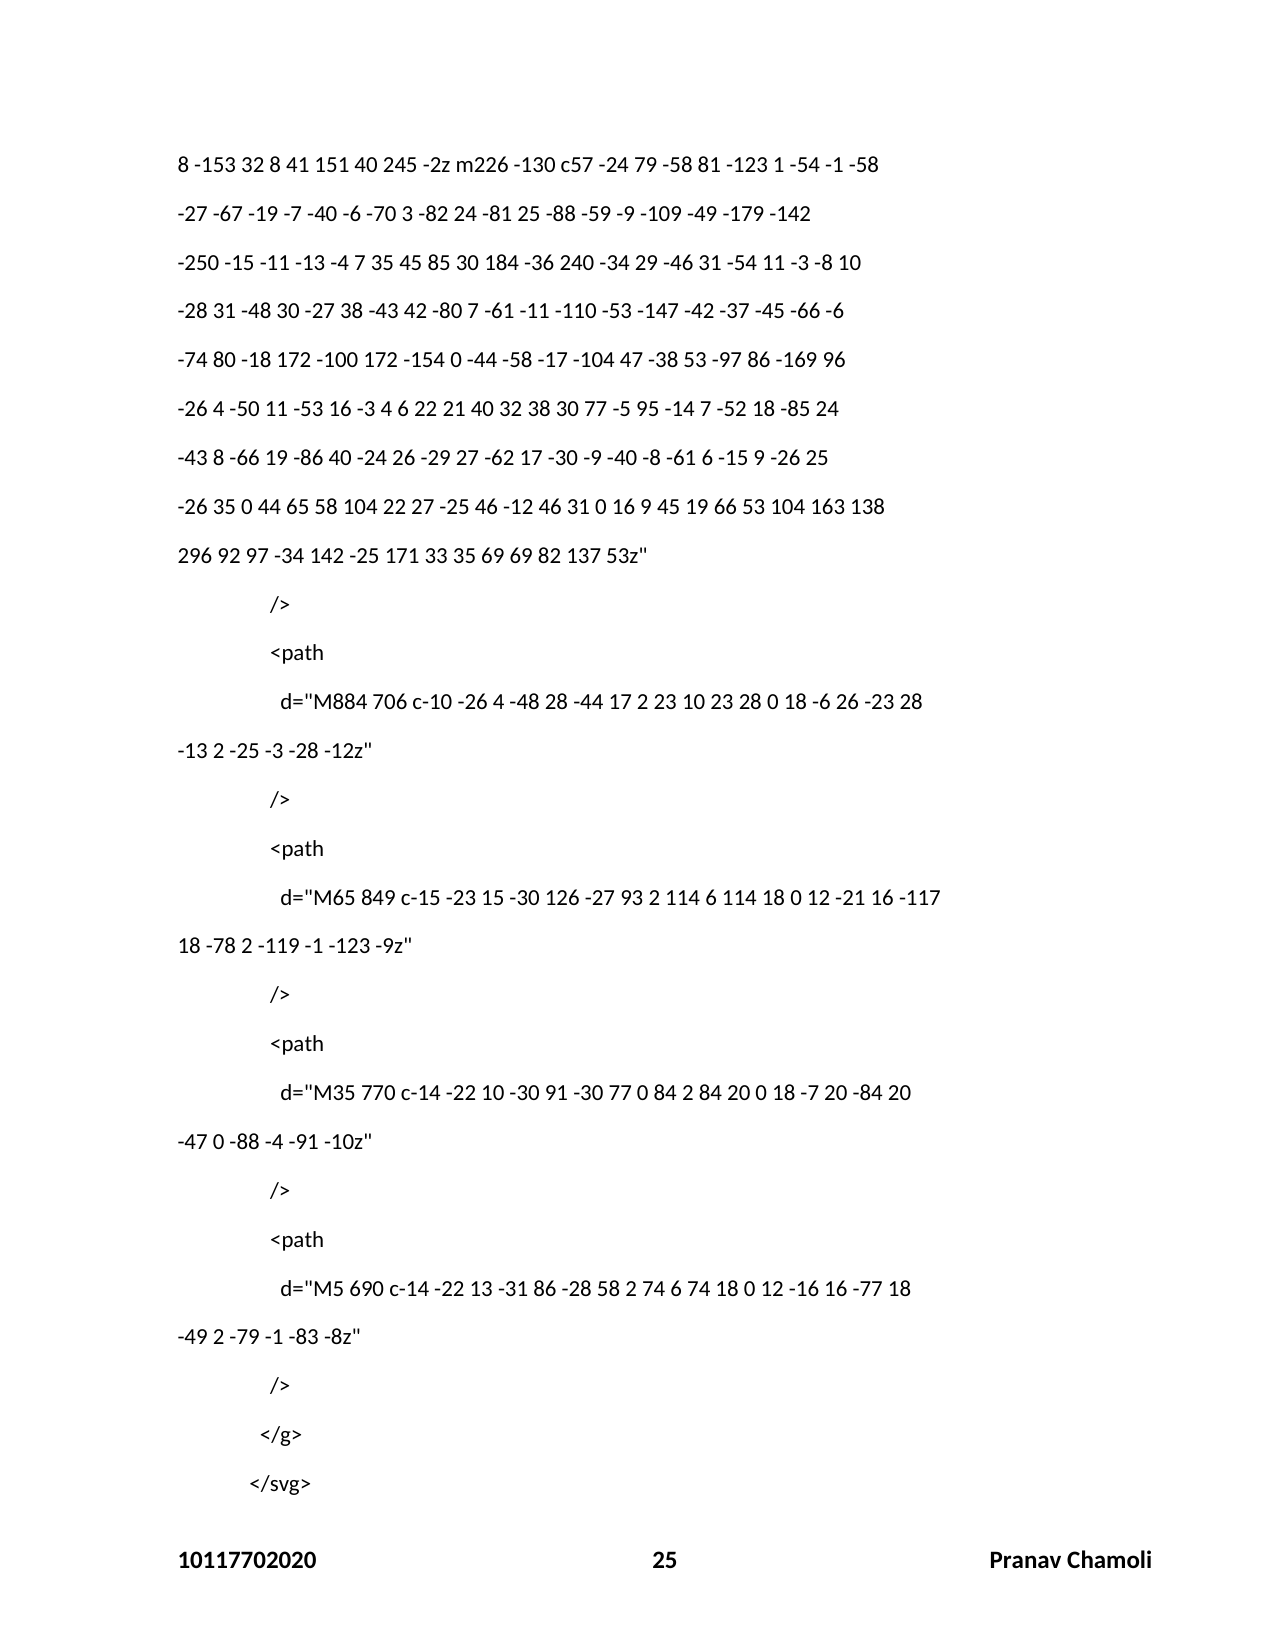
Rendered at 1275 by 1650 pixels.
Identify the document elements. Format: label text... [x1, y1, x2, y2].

text /> [177, 981, 1157, 1008]
text -28 31 -48 30 -27 38 -43 42 -80 7 -61 -11 -110 -53 -147 -42 -37 -45 -66 -6 [177, 297, 1157, 324]
text d="M65 849 c-15 -23 15 -30 126 -27 93 2 114 6 114 18 0 12 -21 16 -117 [177, 883, 1157, 911]
text d="M35 770 c-14 -22 10 -30 91 -30 77 0 84 2 84 20 0 18 -7 20 -84 20 [177, 1078, 1157, 1106]
text </svg> [177, 1469, 1157, 1497]
text <path [177, 834, 1157, 862]
text /> [177, 785, 1157, 813]
text /> [177, 590, 1157, 618]
text <path [177, 1029, 1157, 1057]
text -49 2 -79 -1 -83 -8z" [177, 1322, 1157, 1351]
text 296 92 97 -34 142 -25 171 33 35 69 69 82 137 53z" [177, 541, 1157, 569]
text -250 -15 -11 -13 -4 7 35 45 85 30 184 -36 240 -34 29 -46 31 -54 11 -3 -8 10 [177, 248, 1157, 276]
text -47 0 -88 -4 -91 -10z" [177, 1127, 1157, 1155]
text -26 4 -50 11 -53 16 -3 4 6 22 21 40 32 38 30 77 -5 95 -14 7 -52 18 -85 24 [177, 394, 1157, 422]
text d="M884 706 c-10 -26 4 -48 28 -44 17 2 23 10 23 28 0 18 -6 26 -23 28 [177, 687, 1157, 715]
text d="M5 690 c-14 -22 13 -31 86 -28 58 2 74 6 74 18 0 12 -16 16 -77 18 [177, 1274, 1157, 1302]
text 18 -78 2 -119 -1 -123 -9z" [177, 932, 1157, 960]
text /> [177, 1371, 1157, 1399]
text </g> [177, 1420, 1157, 1448]
text -26 35 0 44 65 58 104 22 27 -25 46 -12 46 31 0 16 9 45 19 66 53 104 163 138 [177, 492, 1157, 520]
text -43 8 -66 19 -86 40 -24 26 -29 27 -62 17 -30 -9 -40 -8 -61 6 -15 9 -26 25 [177, 443, 1157, 471]
text <path [177, 1225, 1157, 1253]
text -27 -67 -19 -7 -40 -6 -70 3 -82 24 -81 25 -88 -59 -9 -109 -49 -179 -142 [177, 199, 1157, 227]
text -74 80 -18 172 -100 172 -154 0 -44 -58 -17 -104 47 -38 53 -97 86 -169 96 [177, 345, 1157, 373]
text 8 -153 32 8 41 151 40 245 -2z m226 -130 c57 -24 79 -58 81 -123 1 -54 -1 -58 [177, 150, 1157, 178]
text -13 2 -25 -3 -28 -12z" [177, 736, 1157, 764]
text <path [177, 638, 1157, 667]
text /> [177, 1176, 1157, 1204]
